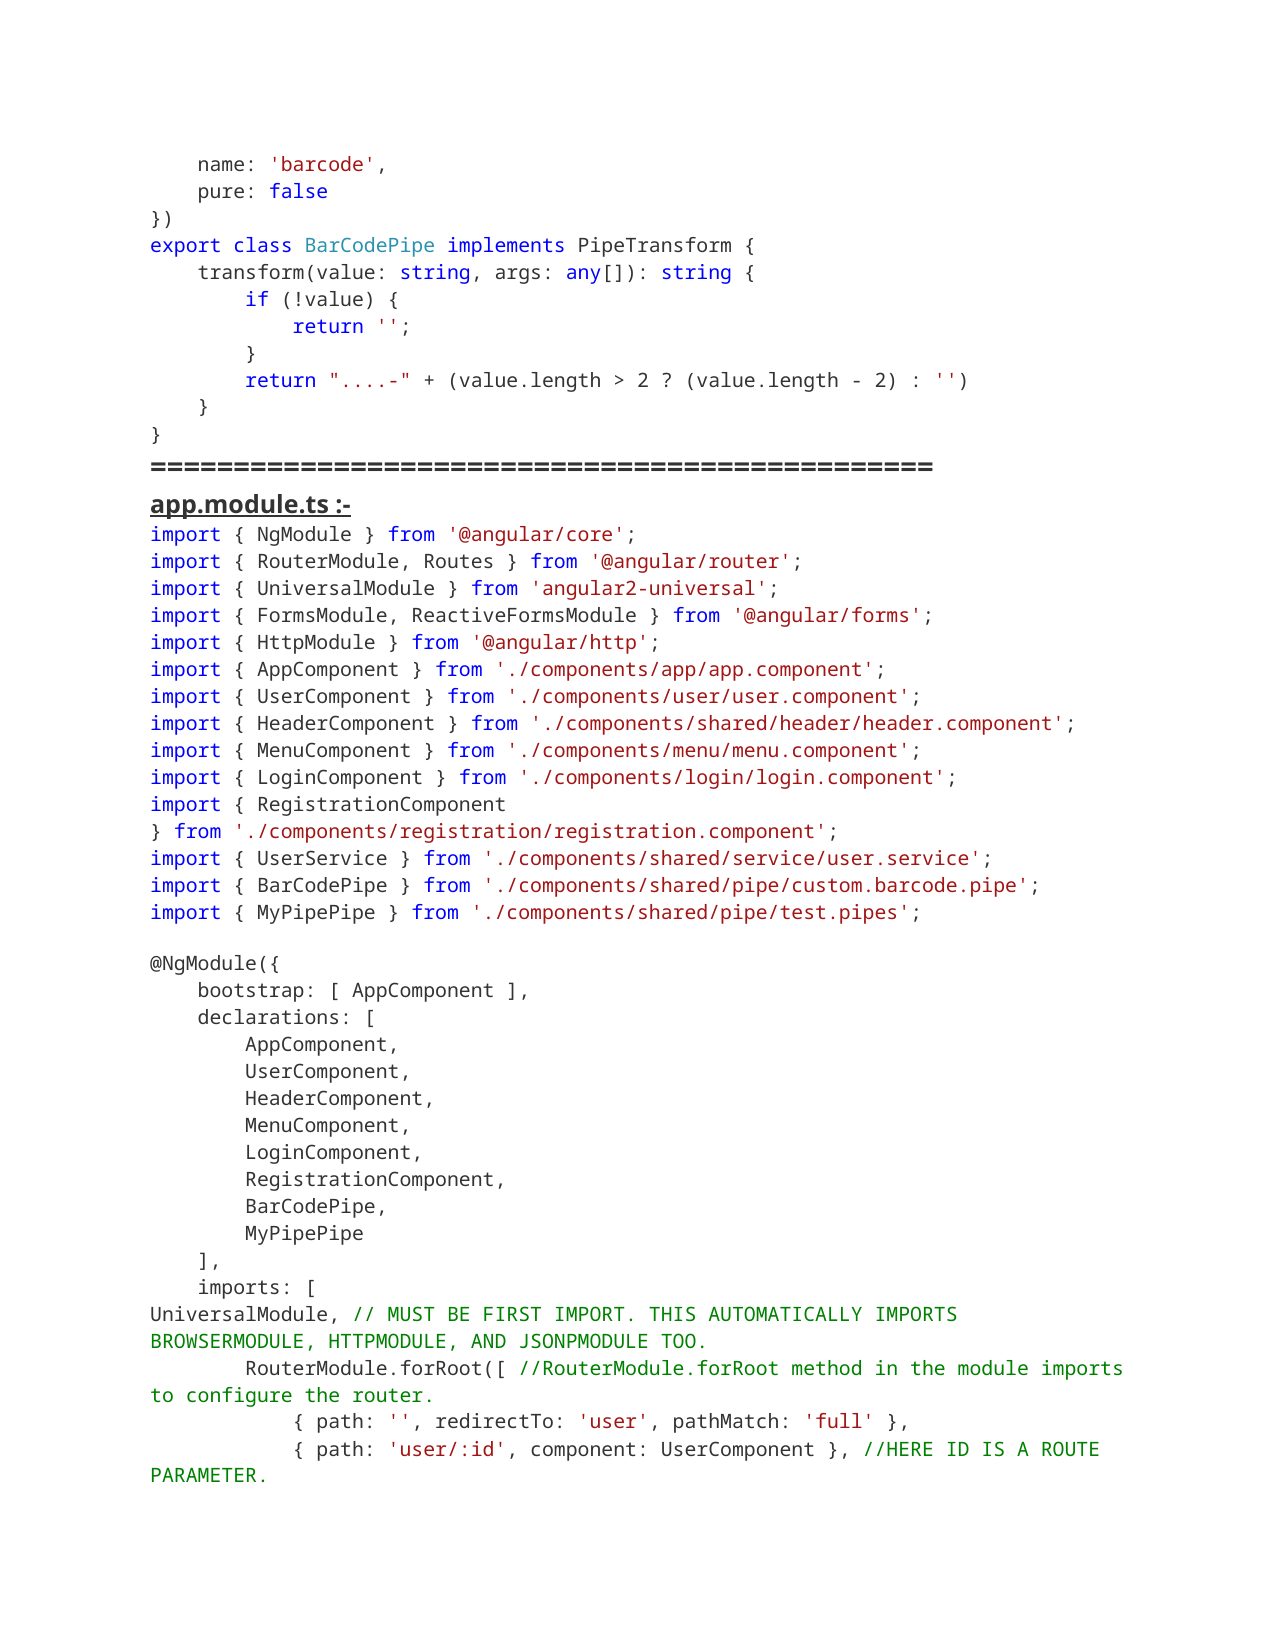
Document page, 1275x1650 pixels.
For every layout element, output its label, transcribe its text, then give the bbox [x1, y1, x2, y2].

text ], [150, 1246, 1125, 1273]
text { path: '', redirectTo: 'user', pathMatch: 'full' }, [150, 1408, 1125, 1435]
text { path: 'user/:id', component: UserComponent }, //HERE ID IS A ROUTE PARAMETER. [150, 1435, 1125, 1489]
text pure: false [150, 177, 1125, 204]
text RegistrationComponent, [150, 1165, 1125, 1192]
text RouterModule.forRoot([ //RouterModule.forRoot method in the module imports to configure the router. [150, 1354, 1125, 1408]
text UserComponent, [150, 1057, 1125, 1084]
text declarations: [ [150, 1003, 1125, 1030]
text import { BarCodePipe } from './components/shared/pipe/custom.barcode.pipe'; [150, 871, 1125, 898]
text } [150, 393, 1125, 420]
text } [150, 339, 1125, 366]
text import { UserComponent } from './components/user/user.component'; [150, 682, 1125, 709]
text import { MyPipePipe } from './components/shared/pipe/test.pipes'; [150, 898, 1125, 925]
text if (!value) { [150, 285, 1125, 312]
text UniversalModule, // MUST BE FIRST IMPORT. THIS AUTOMATICALLY IMPORTS BROWSERMODULE, HTTPMODULE, AND JSONPMODULE TOO. [150, 1300, 1125, 1354]
text import { MenuComponent } from './components/menu/menu.component'; [150, 736, 1125, 763]
text app.module.ts :- [150, 486, 1125, 521]
text AppComponent, [150, 1030, 1125, 1057]
text import { UserService } from './components/shared/service/user.service'; [150, 844, 1125, 871]
text import { RouterModule, Routes } from '@angular/router'; [150, 547, 1125, 574]
text return "....-" + (value.length > 2 ? (value.length - 2) : '') [150, 366, 1125, 393]
text import { UniversalModule } from 'angular2-universal'; [150, 574, 1125, 601]
text LoginComponent, [150, 1138, 1125, 1165]
text imports: [ [150, 1273, 1125, 1300]
text } [150, 420, 1125, 447]
text import { AppComponent } from './components/app/app.component'; [150, 655, 1125, 682]
text transform(value: string, args: any[]): string { [150, 258, 1125, 285]
text }) [150, 204, 1125, 231]
text import { NgModule } from '@angular/core'; [150, 521, 1125, 547]
text import { HttpModule } from '@angular/http'; [150, 628, 1125, 655]
text bootstrap: [ AppComponent ], [150, 976, 1125, 1003]
text import { HeaderComponent } from './components/shared/header/header.component'; [150, 709, 1125, 736]
text @NgModule({ [150, 949, 1125, 976]
text return ''; [150, 312, 1125, 339]
text import { LoginComponent } from './components/login/login.component'; [150, 763, 1125, 790]
text export class BarCodePipe implements PipeTransform { [150, 231, 1125, 258]
text name: 'barcode', [150, 150, 1125, 177]
text BarCodePipe, [150, 1192, 1125, 1219]
text HeaderComponent, [150, 1084, 1125, 1111]
text =============================================== [150, 447, 1125, 486]
text MyPipePipe [150, 1219, 1125, 1246]
text import { RegistrationComponent } from './components/registration/registration.component'; [150, 790, 1125, 844]
text MenuComponent, [150, 1111, 1125, 1138]
text import { FormsModule, ReactiveFormsModule } from '@angular/forms'; [150, 601, 1125, 628]
